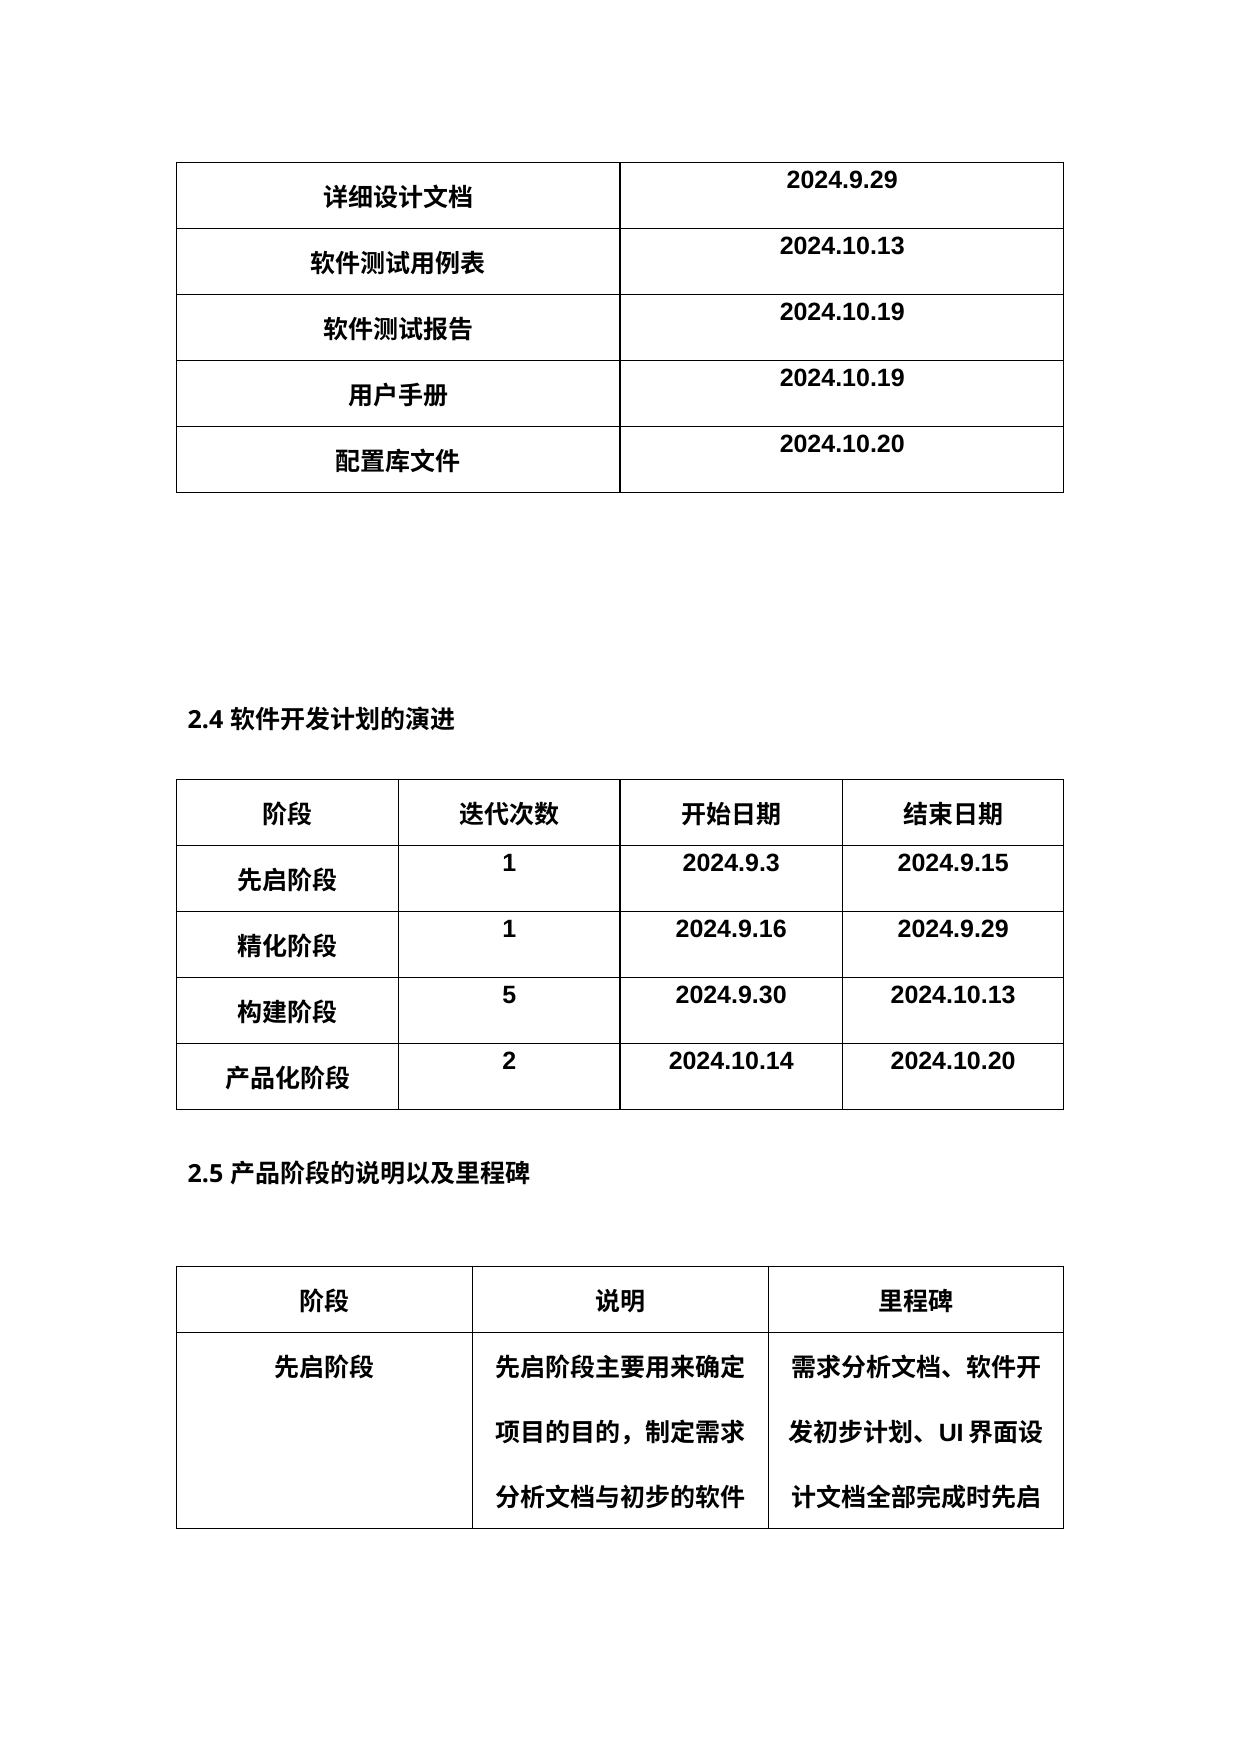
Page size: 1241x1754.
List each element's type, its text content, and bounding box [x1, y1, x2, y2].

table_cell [473, 1333, 768, 1528]
table_cell 软件测试用例表 [177, 229, 619, 294]
table_header 迭代次数 [399, 780, 619, 845]
table_header 阶段 [177, 780, 398, 845]
table_cell 2024.9.29 [843, 912, 1063, 977]
table_cell 1 [399, 912, 619, 977]
table_cell 2024.9.16 [621, 912, 842, 977]
table_header 开始日期 [621, 780, 842, 845]
table_cell 1 [399, 846, 619, 911]
table_cell 2024.10.14 [621, 1044, 842, 1109]
table_cell 2024.9.15 [843, 846, 1063, 911]
table_cell 2024.10.13 [843, 978, 1063, 1043]
table_cell 5 [399, 978, 619, 1043]
table_header 阶段 [177, 1267, 472, 1332]
table_header 说明 [473, 1267, 768, 1332]
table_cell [769, 1333, 1063, 1528]
table_cell 详细设计文档 [177, 163, 619, 228]
table_cell 2024.10.19 [621, 295, 1063, 360]
table_cell 2024.9.30 [621, 978, 842, 1043]
table_cell 先启阶段 [177, 1333, 472, 1528]
table_cell 2024.10.19 [621, 361, 1063, 426]
table_cell 2024.10.20 [843, 1044, 1063, 1109]
subtitle 2.4 软件开发计划的演进 [187, 685, 1053, 750]
table_header 里程碑 [769, 1267, 1063, 1332]
table_cell 精化阶段 [177, 912, 398, 977]
table_cell 配置库文件 [177, 427, 619, 492]
subtitle 2.5 产品阶段的说明以及里程碑 [187, 1139, 1053, 1204]
table_cell 用户手册 [177, 361, 619, 426]
table_cell 2024.9.3 [621, 846, 842, 911]
table_header 结束日期 [843, 780, 1063, 845]
table_cell 2 [399, 1044, 619, 1109]
table_cell 2024.9.29 [621, 163, 1063, 228]
table_cell 构建阶段 [177, 978, 398, 1043]
table_cell 2024.10.20 [621, 427, 1063, 492]
table_cell 产品化阶段 [177, 1044, 398, 1109]
table_cell 先启阶段 [177, 846, 398, 911]
table_cell 软件测试报告 [177, 295, 619, 360]
table_cell 2024.10.13 [621, 229, 1063, 294]
